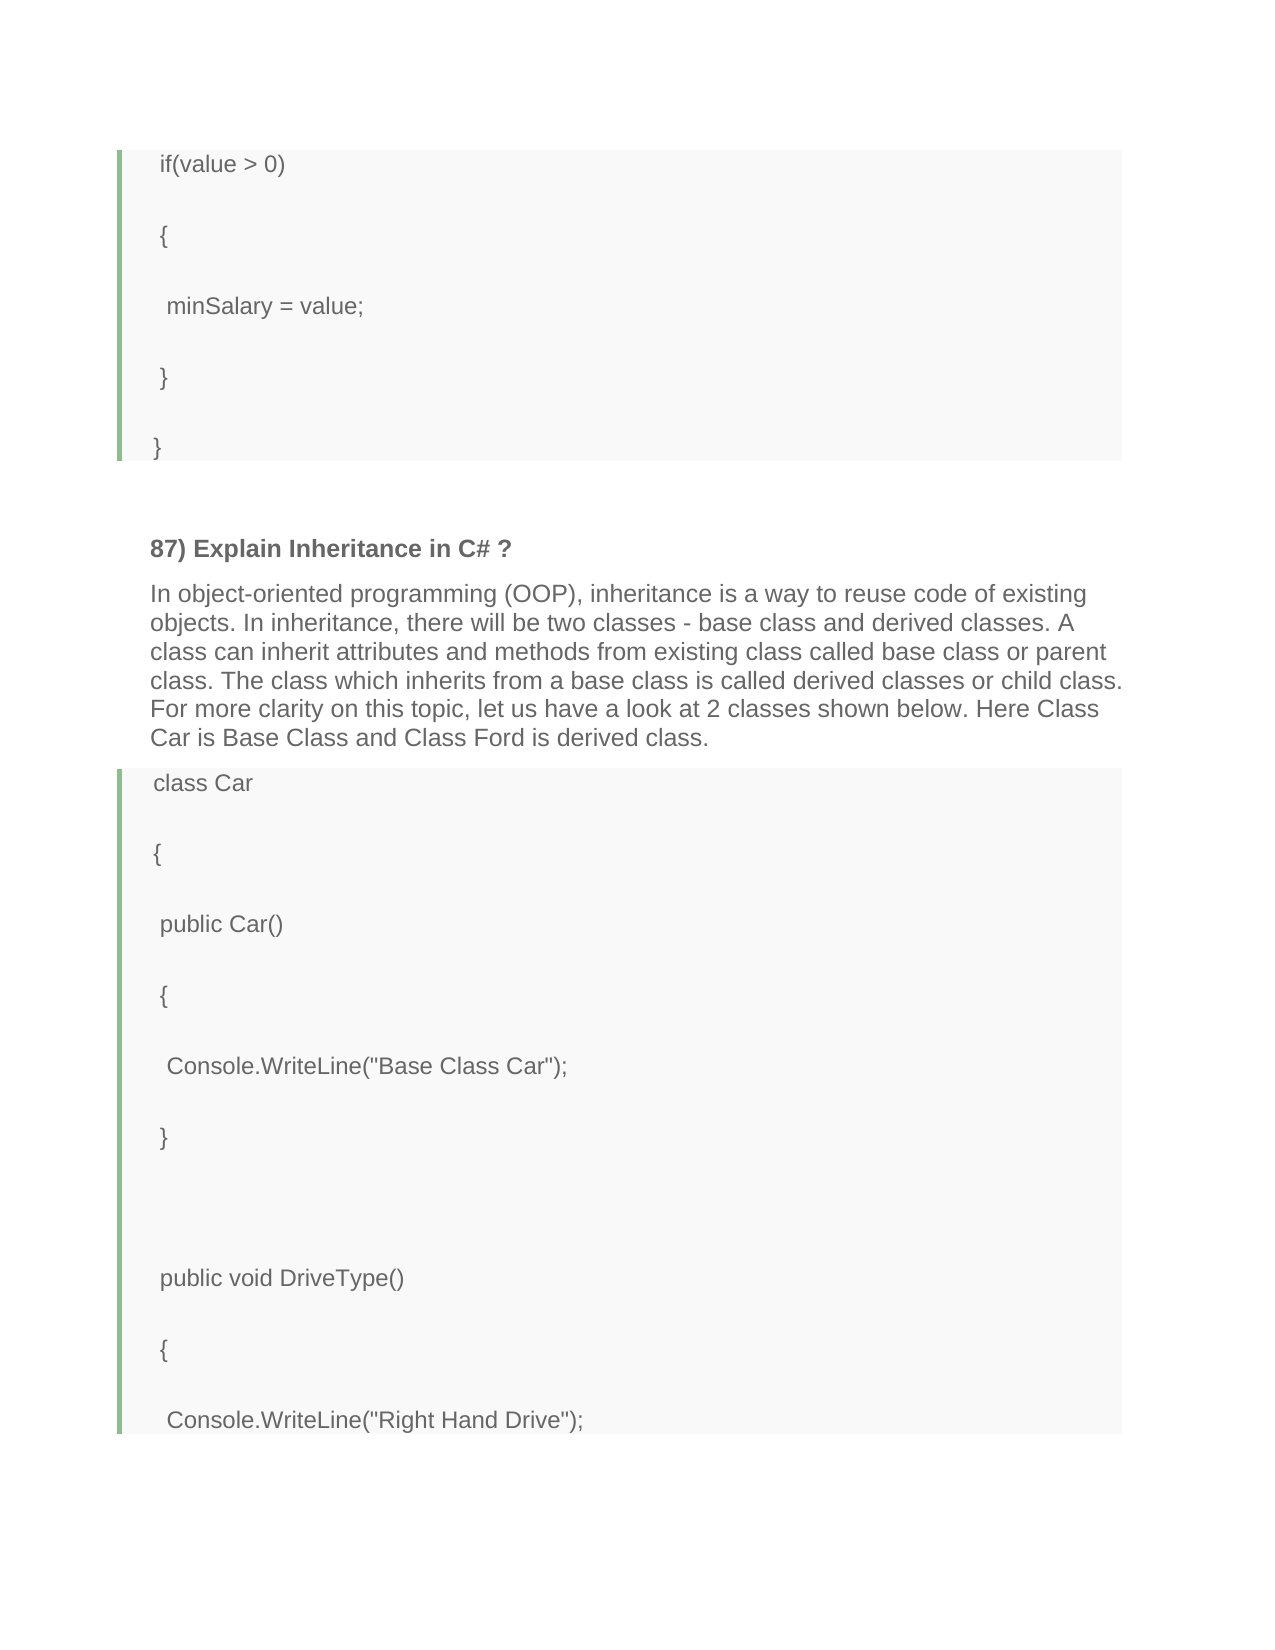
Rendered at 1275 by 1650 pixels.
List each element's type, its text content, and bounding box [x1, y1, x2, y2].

text if(value > 0) [122, 150, 1122, 178]
text class Car [117, 768, 1122, 796]
text Console.WriteLine("Right Hand Drive"); [122, 1406, 1122, 1434]
text { [122, 221, 1122, 248]
text public void DriveType() [122, 1264, 1122, 1292]
text } [122, 1123, 1122, 1150]
text public Car() [122, 910, 1122, 938]
text { [122, 1335, 1122, 1363]
text Console.WriteLine("Base Class Car"); [122, 1052, 1122, 1079]
text } [122, 433, 1122, 461]
text { [122, 981, 1122, 1009]
text In object-oriented programming (OOP), inheritance is a way to reuse code of existing objects. In inheritance, there will be two classes - base class and derived classes. A class can inherit attributes and methods from existing class called base class or parent class. The class which inherits from a base class is called derived classes or child class. For more clarity on this topic, let us have a look at 2 classes shown below. Here Class Car is Base Class and Class Ford is derived class. [150, 579, 1125, 752]
text 87) Explain Inheritance in C# ? [150, 505, 1125, 563]
text { [122, 839, 1122, 867]
text minSalary = value; [122, 292, 1122, 319]
text } [122, 362, 1122, 390]
